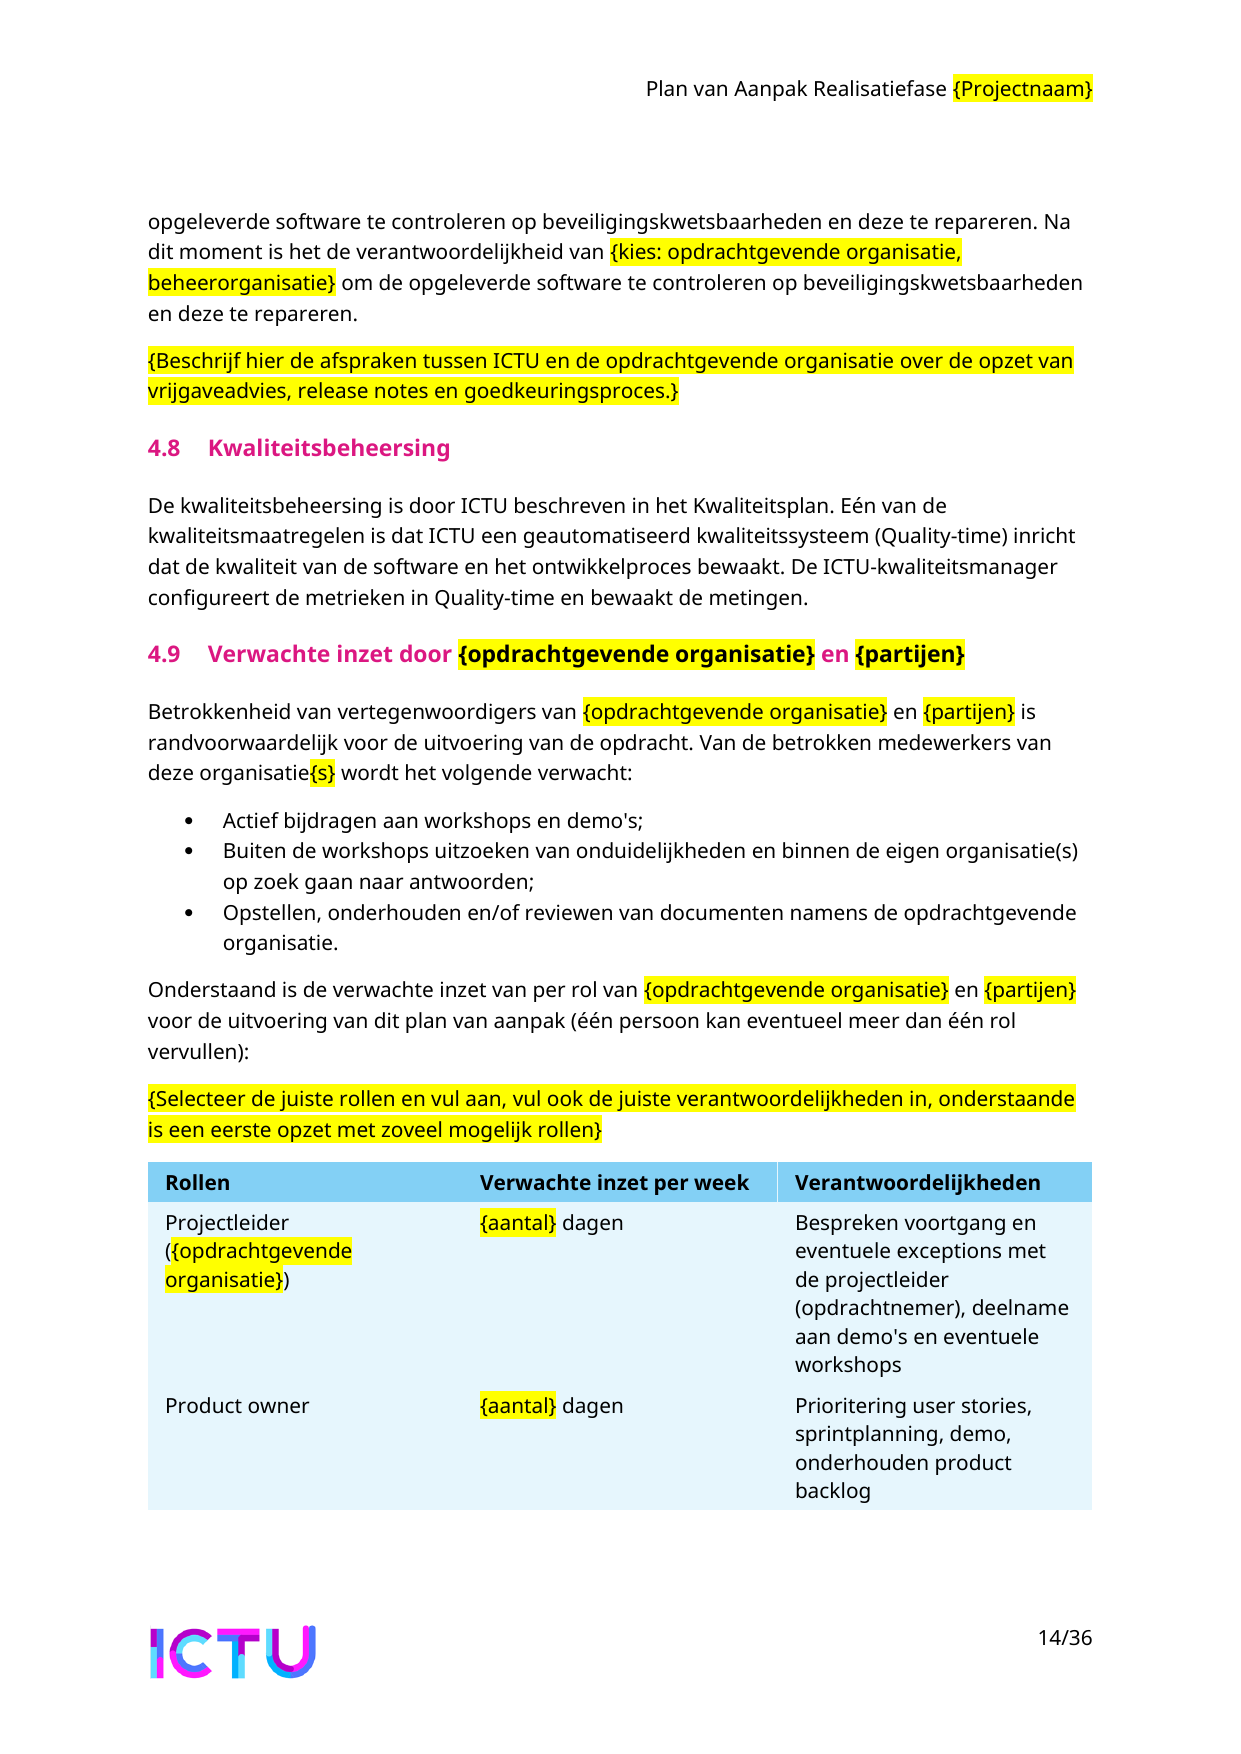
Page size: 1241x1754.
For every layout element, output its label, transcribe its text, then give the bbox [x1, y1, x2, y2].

list Buiten de workshops uitzoeken van onduidelijkheden en binnen de eigen organisatie(s) op zoek gaan naar antwoorden; [185, 836, 1092, 895]
table_cell {aantal} dagen [463, 1385, 777, 1510]
table_cell Prioritering user stories, sprintplanning, demo, onderhouden product backlog [778, 1385, 1092, 1510]
table_cell Projectleider ({opdrachtgevende organisatie}) [148, 1202, 463, 1385]
list Actief bijdragen aan workshops en demo's; [185, 806, 1092, 834]
subtitle Kwaliteitsbeheersing [148, 432, 1092, 463]
text {Beschrijf hier de afspraken tussen ICTU en de opdrachtgevende organisatie over de opzet van vrijgaveadvies, release notes en goedkeuringsproces.} [148, 346, 1092, 405]
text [148, 207, 1092, 327]
text Betrokkenheid van vertegenwoordigers van {opdrachtgevende organisatie} en {partijen} is randvoorwaardelijk voor de uitvoering van de opdracht. Van de betrokken medewerkers van deze organisatie{s} wordt het volgende verwacht: [148, 697, 1092, 787]
table_cell Product owner [148, 1385, 463, 1510]
table_header Rollen [148, 1162, 463, 1202]
table_cell {aantal} dagen [463, 1202, 777, 1385]
subtitle Verwachte inzet door {opdrachtgevende organisatie} en {partijen} [148, 638, 1092, 670]
text Onderstaand is de verwachte inzet van per rol van {opdrachtgevende organisatie} en {partijen} voor de uitvoering van dit plan van aanpak (één persoon kan eventueel meer dan één rol vervullen): [148, 976, 1092, 1065]
table_header Verantwoordelijkheden [778, 1162, 1092, 1202]
text {Selecteer de juiste rollen en vul aan, vul ook de juiste verantwoordelijkheden in, onderstaande is een eerste opzet met zoveel mogelijk rollen} [148, 1084, 1092, 1143]
list Opstellen, onderhouden en/of reviewen van documenten namens de opdrachtgevende organisatie. [185, 898, 1092, 957]
text De kwaliteitsbeheersing is door ICTU beschreven in het Kwaliteitsplan. Eén van de kwaliteitsmaatregelen is dat ICTU een geautomatiseerd kwaliteitssysteem (Quality-time) inricht dat de kwaliteit van de software en het ontwikkelproces bewaakt. De ICTU-kwaliteitsmanager configureert de metrieken in Quality-time en bewaakt de metingen. [148, 491, 1092, 611]
table_header Verwachte inzet per week [463, 1162, 777, 1202]
picture [148, 1623, 319, 1683]
table_cell Bespreken voortgang en eventuele exceptions met de projectleider (opdrachtnemer), deelname aan demo's en eventuele workshops [778, 1202, 1092, 1385]
